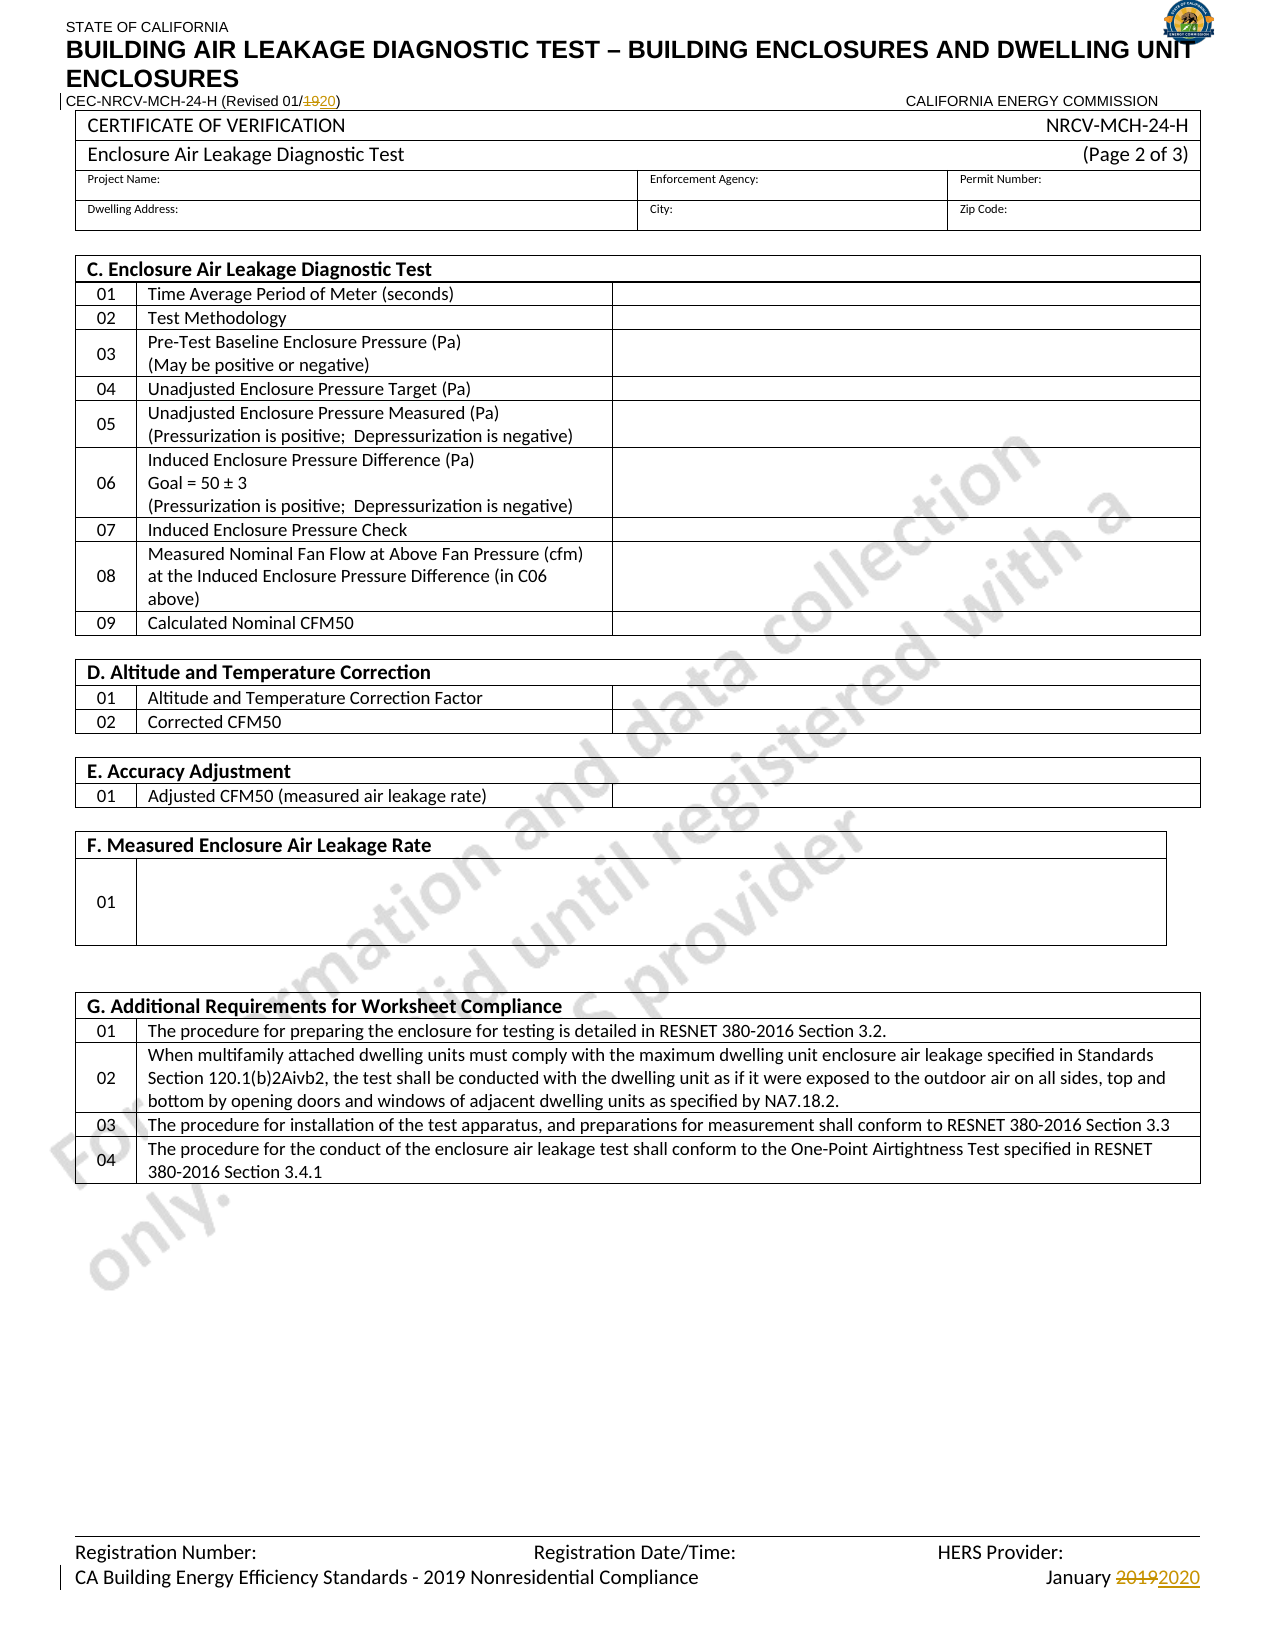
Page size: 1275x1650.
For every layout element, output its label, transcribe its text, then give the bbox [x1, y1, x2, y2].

table_cell [613, 612, 1200, 634]
table_header D. Altitude and Temperature Correction [76, 660, 1200, 685]
table_cell 06 [76, 448, 136, 517]
table_cell [613, 401, 1200, 447]
table_cell [613, 518, 1200, 541]
table_cell [613, 283, 1200, 305]
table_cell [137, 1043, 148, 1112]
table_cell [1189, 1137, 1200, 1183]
table_cell Calculated Nominal CFM50 [137, 612, 612, 634]
table_cell 03 [76, 330, 136, 376]
table_cell 02 [76, 306, 136, 329]
table_cell Induced Enclosure Pressure Difference (Pa) Goal = 50 ± 3 (Pressurization is positive; Depressurization is negative) [137, 448, 612, 517]
table_cell [613, 306, 1200, 329]
table_cell [613, 542, 1200, 611]
table_cell 07 [76, 518, 136, 541]
table_cell Unadjusted Enclosure Pressure Target (Pa) [137, 377, 612, 400]
table_cell Induced Enclosure Pressure Check [137, 518, 612, 541]
table_cell 04 [76, 377, 136, 400]
table_cell 02 [76, 710, 136, 733]
table_cell 02 [76, 1043, 136, 1112]
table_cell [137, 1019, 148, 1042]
table_cell 01 [76, 1019, 136, 1042]
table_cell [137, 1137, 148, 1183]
table_cell 01 [76, 784, 136, 807]
table_cell Corrected CFM50 [137, 710, 612, 733]
table_cell [613, 784, 1200, 807]
picture [1163, 0, 1215, 45]
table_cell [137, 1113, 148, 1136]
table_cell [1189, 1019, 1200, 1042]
table_cell 05 [76, 401, 136, 447]
table_cell 01 [76, 686, 136, 709]
table_cell [613, 330, 1200, 376]
table_cell Adjusted CFM50 (measured air leakage rate) [137, 784, 612, 807]
table_cell Altitude and Temperature Correction Factor [137, 686, 612, 709]
table_cell 04 [76, 1137, 136, 1183]
table_header C. Enclosure Air Leakage Diagnostic Test [76, 256, 1200, 281]
table_cell 03 [76, 1113, 136, 1136]
table_cell [137, 859, 1166, 945]
table_cell 01 [76, 859, 136, 945]
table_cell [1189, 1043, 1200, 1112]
table_cell 09 [76, 612, 136, 634]
table_header G. Additional Requirements for Worksheet Compliance [76, 993, 1200, 1018]
table_cell Test Methodology [137, 306, 612, 329]
table_cell 08 [76, 542, 136, 611]
table_header F. Measured Enclosure Air Leakage Rate [76, 832, 1166, 858]
table_cell [613, 448, 1200, 517]
table_header E. Accuracy Adjustment [76, 758, 1200, 783]
table_cell 01 [76, 283, 136, 305]
table_cell [613, 377, 1200, 400]
table_cell Measured Nominal Fan Flow at Above Fan Pressure (cfm) at the Induced Enclosure Pressure Difference (in C06 above) [137, 542, 612, 611]
table_cell [613, 710, 1200, 733]
table_cell [613, 686, 1200, 709]
table_cell Pre-Test Baseline Enclosure Pressure (Pa) (May be positive or negative) [137, 330, 612, 376]
table_cell Time Average Period of Meter (seconds) [137, 283, 612, 305]
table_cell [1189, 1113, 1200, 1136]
table_cell Unadjusted Enclosure Pressure Measured (Pa) (Pressurization is positive; Depressurization is negative) [137, 401, 612, 447]
